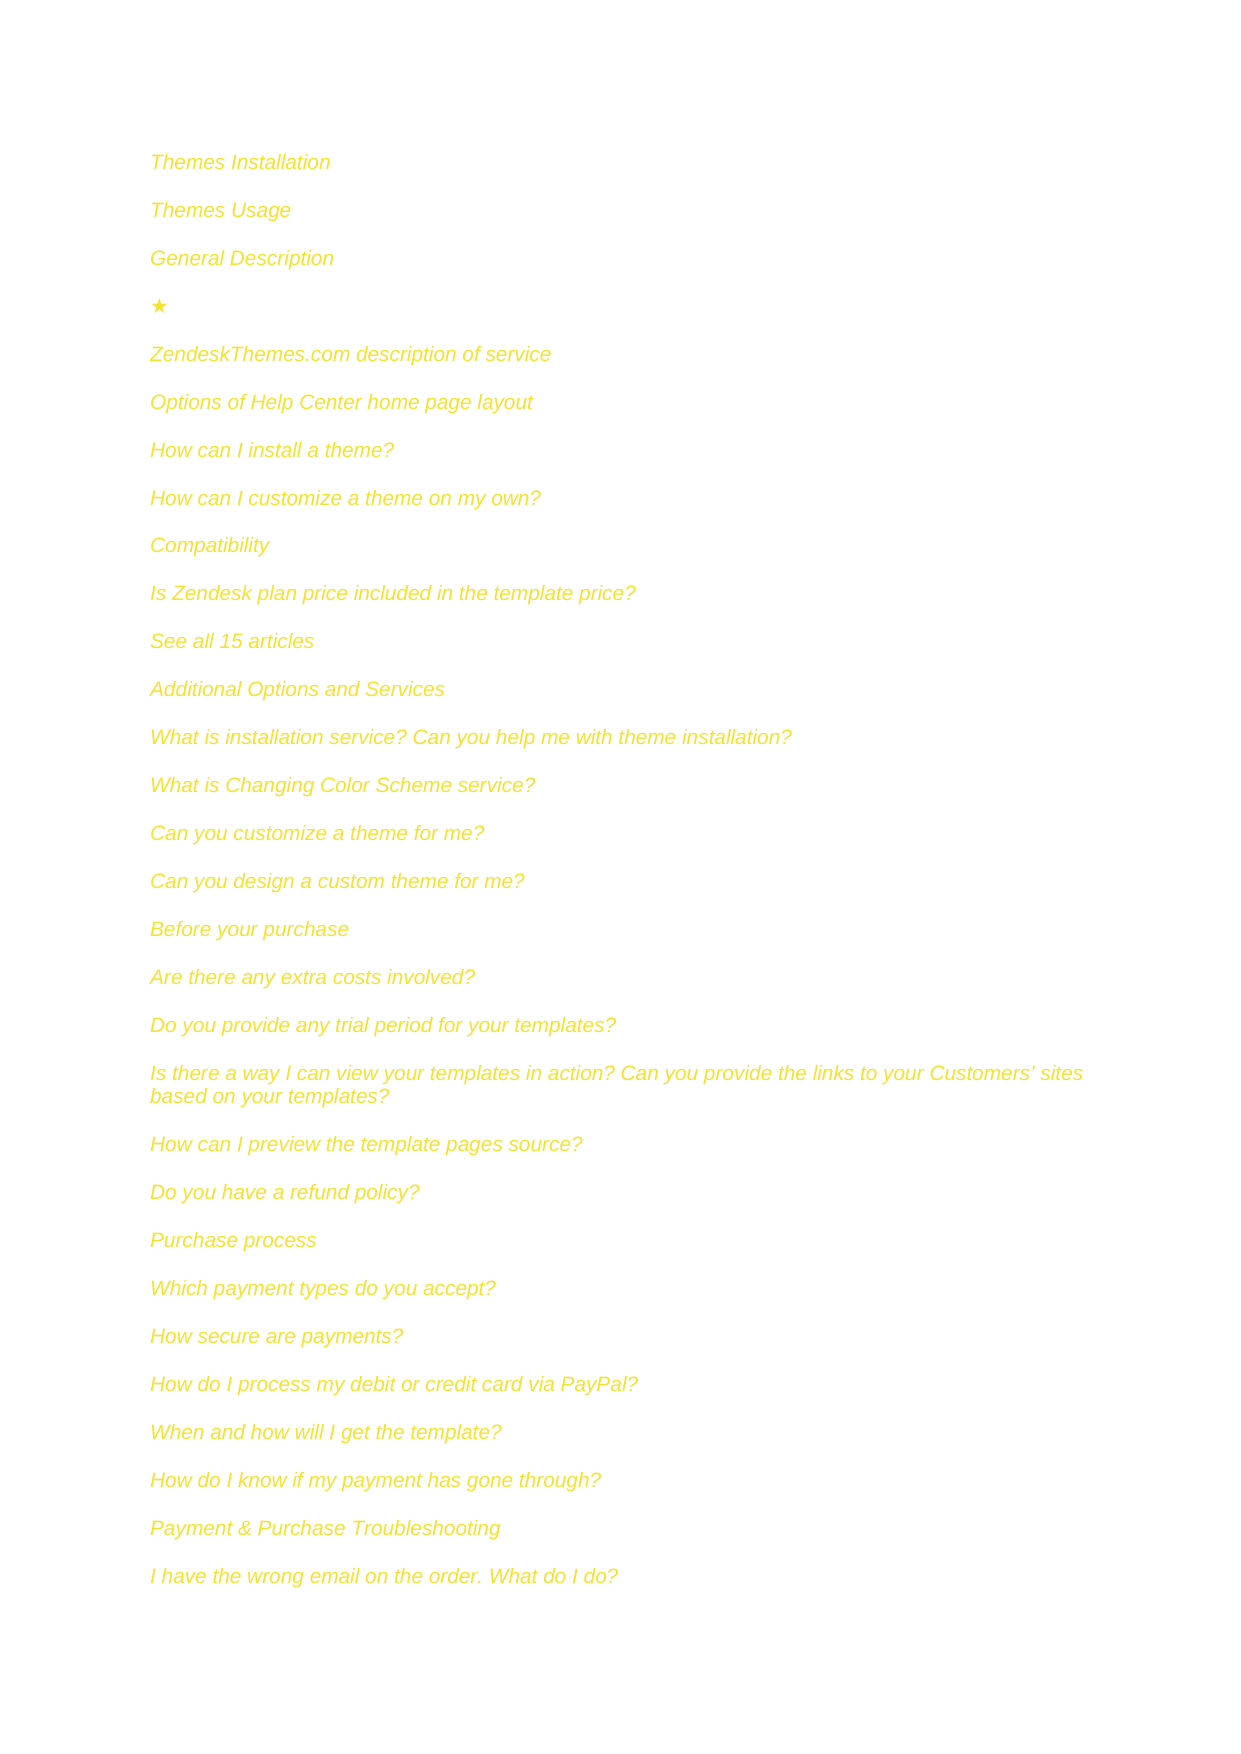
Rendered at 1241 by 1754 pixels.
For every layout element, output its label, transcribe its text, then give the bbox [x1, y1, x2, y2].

text What is Changing Color Scheme service? [150, 773, 1090, 797]
text How can I customize a theme on my own? [150, 485, 1090, 509]
text Is Zendesk plan price included in the template price? [150, 581, 1090, 605]
text Additional Options and Services [150, 677, 1090, 701]
text Which payment types do you accept? [150, 1276, 1090, 1300]
text Compatibility [150, 533, 1090, 557]
text How can I preview the template pages source? [150, 1132, 1090, 1156]
text Themes Usage [150, 198, 1090, 222]
text When and how will I get the template? [150, 1420, 1090, 1444]
text Before your purchase [150, 917, 1090, 941]
text I have the wrong email on the order. What do I do? [150, 1563, 1090, 1587]
text How do I know if my payment has gone through? [150, 1468, 1090, 1492]
text Is there a way I can view your templates in action? Can you provide the links to your Customers’ sites based on your templates? [150, 1060, 1090, 1108]
text How secure are payments? [150, 1324, 1090, 1348]
text How can I install a theme? [150, 437, 1090, 461]
text Do you provide any trial period for your templates? [150, 1012, 1090, 1036]
text What is installation service? Can you help me with theme installation? [150, 725, 1090, 749]
text How do I process my debit or credit card via PayPal? [150, 1372, 1090, 1396]
text Can you customize a theme for me? [150, 821, 1090, 845]
text Options of Help Center home page layout [150, 389, 1090, 413]
text See all 15 articles [150, 629, 1090, 653]
text ★ [150, 294, 1090, 318]
text Are there any extra costs involved? [150, 964, 1090, 988]
text Purchase process [150, 1228, 1090, 1252]
text Payment & Purchase Troubleshooting [150, 1516, 1090, 1539]
text General Description [150, 246, 1090, 270]
text ZendeskThemes.com description of service [150, 342, 1090, 366]
text Do you have a refund policy? [150, 1180, 1090, 1204]
text Can you design a custom theme for me? [150, 869, 1090, 893]
text Themes Installation [150, 150, 1090, 174]
